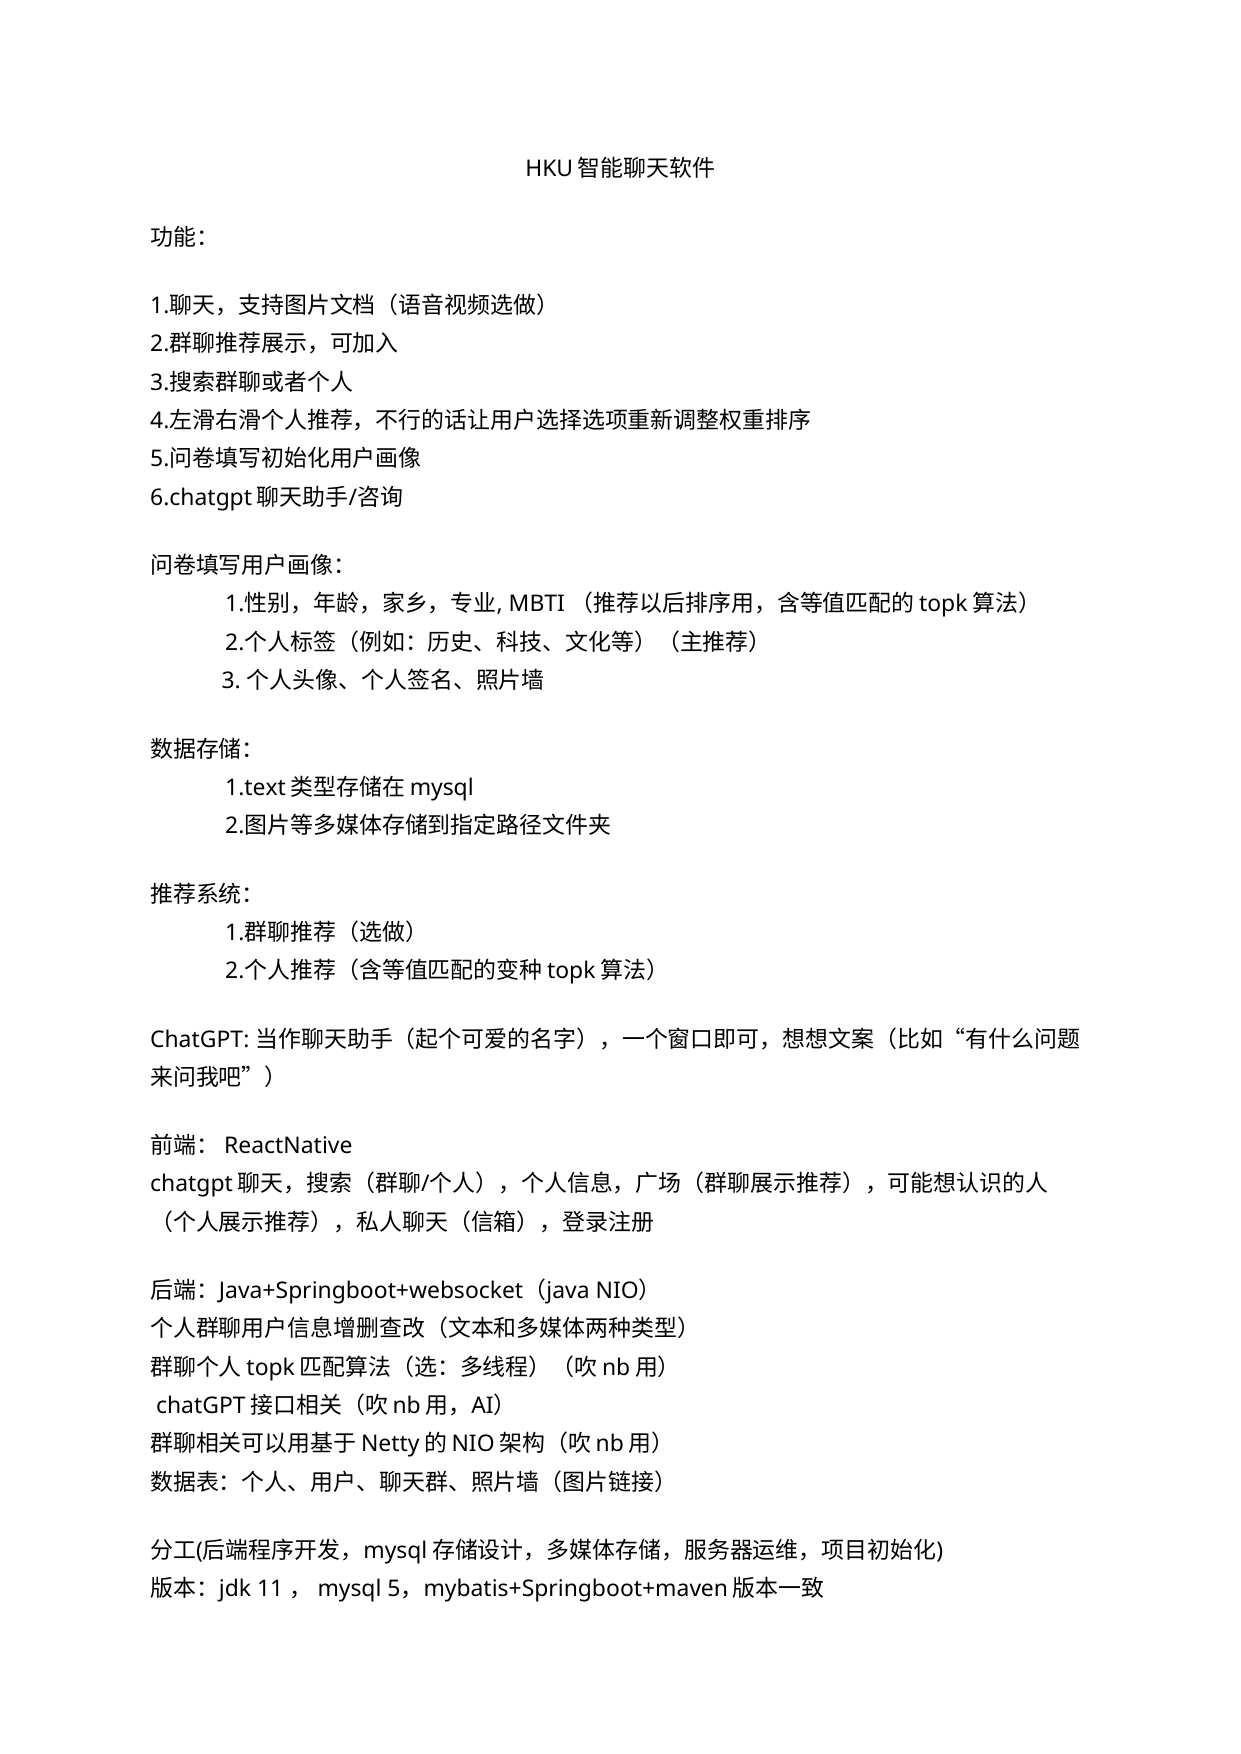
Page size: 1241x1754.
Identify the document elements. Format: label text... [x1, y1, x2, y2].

text 1.群聊推荐（选做） [150, 913, 1090, 947]
text 2.群聊推荐展示，可加入 [150, 325, 1090, 358]
text 版本：jdk 11 ， mysql 5，mybatis+Springboot+maven版本一致 [150, 1570, 1090, 1603]
text 群聊个人topk匹配算法（选：多线程）（吹nb用） [150, 1348, 1090, 1382]
text 5.问卷填写初始化用户画像 [150, 440, 1090, 473]
text 推荐系统： [150, 875, 1090, 909]
text 群聊相关可以用基于Netty的NIO架构（吹nb用） [150, 1425, 1090, 1458]
text 数据表：个人、用户、聊天群、照片墙（图片链接） [150, 1463, 1090, 1497]
text chatgpt聊天，搜索（群聊/个人），个人信息，广场（群聊展示推荐），可能想认识的人（个人展示推荐），私人聊天（信箱），登录注册 [150, 1165, 1090, 1237]
text 3. 个人头像、个人签名、照片墙 [150, 662, 1090, 695]
text 2.个人标签（例如：历史、科技、文化等）（主推荐） [150, 623, 1090, 657]
text 4.左滑右滑个人推荐，不行的话让用户选择选项重新调整权重排序 [150, 402, 1090, 435]
text ChatGPT: 当作聊天助手（起个可爱的名字），一个窗口即可，想想文案（比如“有什么问题来问我吧”） [150, 1020, 1090, 1092]
text 后端：Java+Springboot+websocket（java NIO） [150, 1272, 1090, 1305]
text 6.chatgpt聊天助手/咨询 [150, 478, 1090, 512]
text 问卷填写用户画像： [150, 547, 1090, 580]
text 个人群聊用户信息增删查改（文本和多媒体两种类型） [150, 1310, 1090, 1343]
text 功能： [150, 218, 1090, 252]
text chatGPT接口相关（吹nb用，AI） [150, 1387, 1090, 1420]
text 1.性别，年龄，家乡，专业, MBTI （推荐以后排序用，含等值匹配的topk算法） [225, 585, 1090, 618]
text 1.聊天，支持图片文档（语音视频选做） [150, 287, 1090, 320]
text 前端： ReactNative [150, 1127, 1090, 1160]
text 1.text类型存储在mysql [150, 768, 1090, 802]
text HKU智能聊天软件 [150, 150, 1090, 183]
text 分工(后端程序开发，mysql存储设计，多媒体存储，服务器运维，项目初始化) [150, 1532, 1090, 1565]
text 2.图片等多媒体存储到指定路径文件夹 [150, 807, 1090, 840]
text 3.搜索群聊或者个人 [150, 363, 1090, 397]
text 2.个人推荐（含等值匹配的变种topk算法） [150, 952, 1090, 985]
text 数据存储： [150, 730, 1090, 764]
